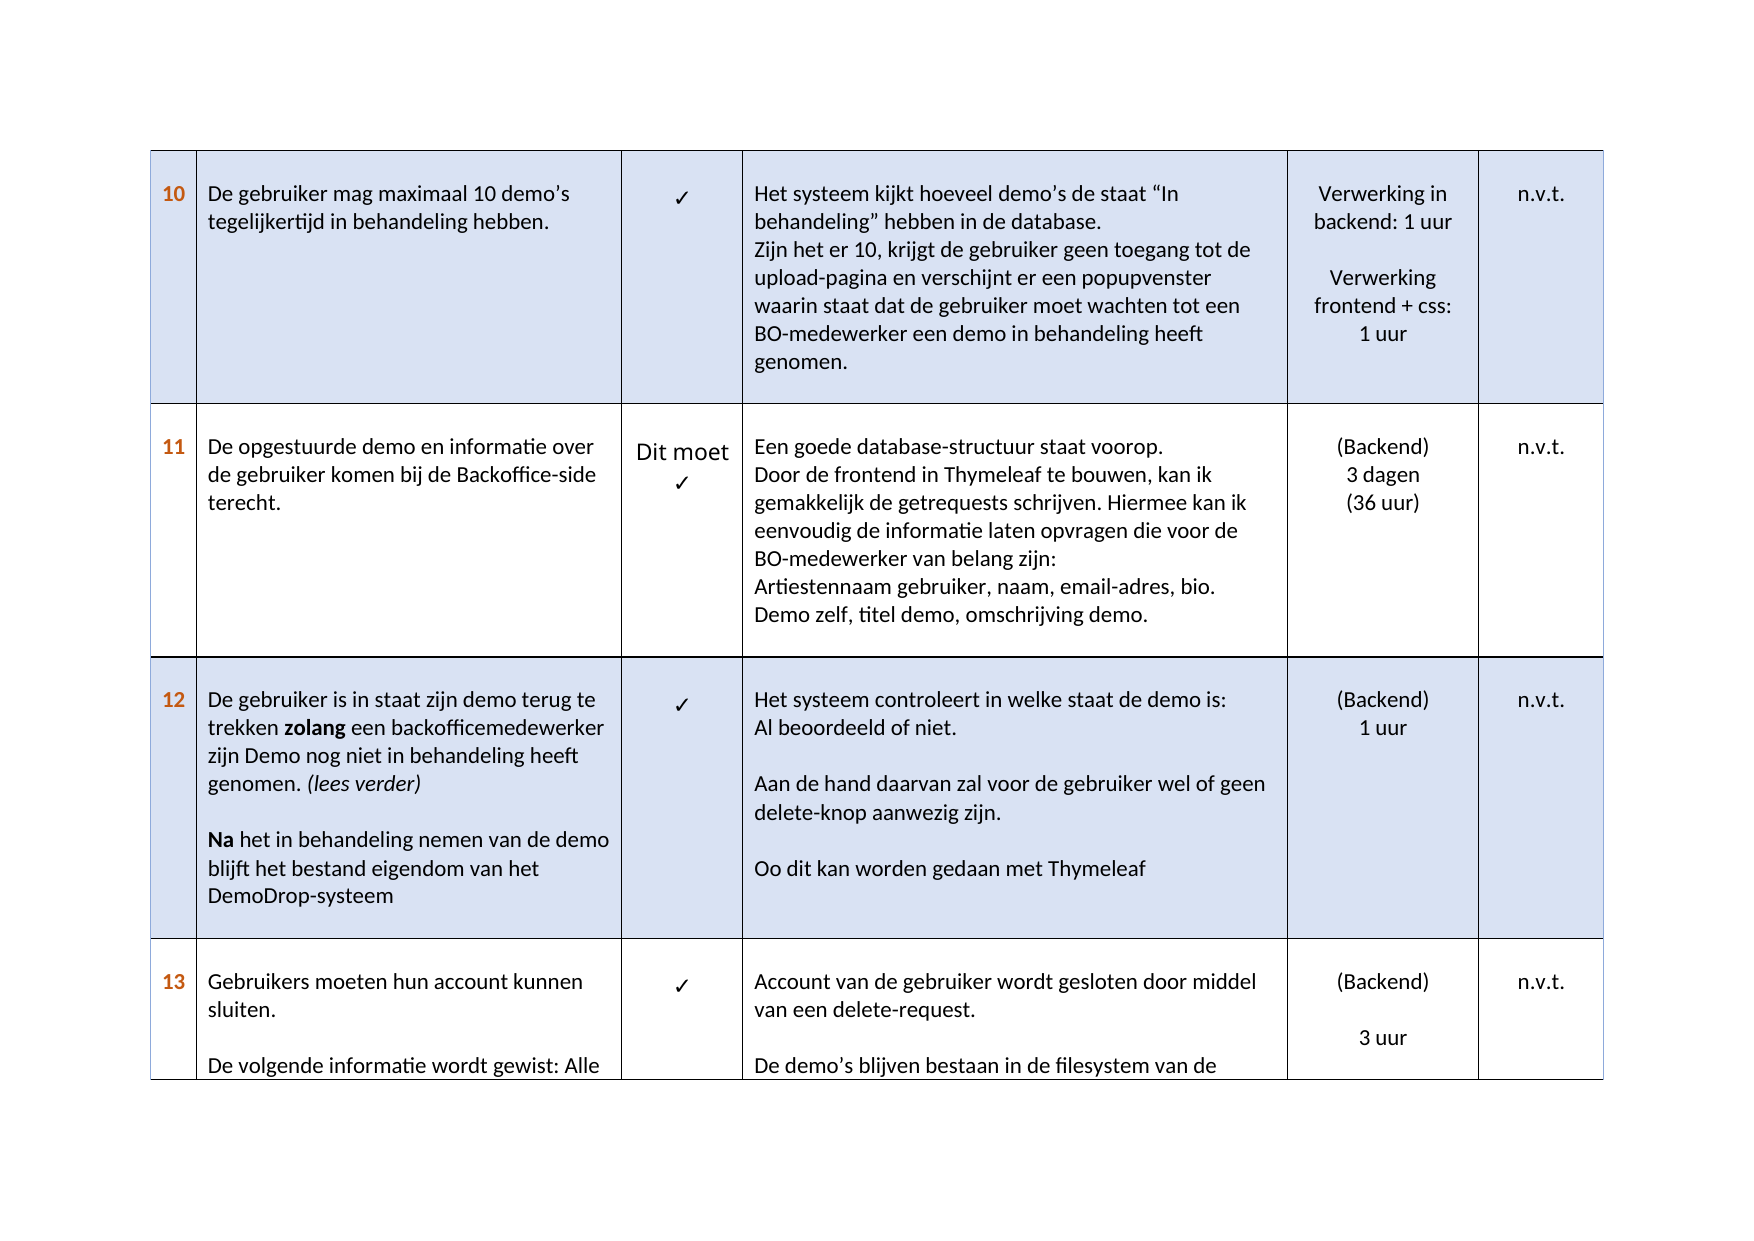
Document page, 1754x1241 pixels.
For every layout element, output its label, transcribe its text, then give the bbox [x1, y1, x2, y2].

table_cell Het systeem controleert in welke staat de demo is: Al beoordeeld of niet. Aan de hand daarvan zal voor de gebruiker wel of geen delete-knop aanwezig zijn. Oo dit kan worden gedaan met Thymeleaf [743, 658, 1287, 938]
table_cell 10 [151, 151, 196, 403]
table_cell 11 [151, 404, 196, 656]
table_cell (Backend) 3 uur [1288, 939, 1478, 1079]
table_cell ✓ [622, 939, 742, 1079]
table_cell Het systeem kijkt hoeveel demo’s de staat “In behandeling” hebben in de database. Zijn het er 10, krijgt de gebruiker geen toegang tot de upload-pagina en verschijnt er een popupvenster waarin staat dat de gebruiker moet wachten tot een BO-medewerker een demo in behandeling heeft genomen. [743, 151, 1287, 403]
table_cell n.v.t. [1479, 151, 1603, 403]
table_cell n.v.t. [1479, 658, 1603, 938]
table_cell n.v.t. [1479, 939, 1603, 1079]
table_cell 13 [151, 939, 196, 1079]
table_cell De gebruiker mag maximaal 10 demo’s tegelijkertijd in behandeling hebben. [197, 151, 621, 403]
table_cell Een goede database-structuur staat voorop. Door de frontend in Thymeleaf te bouwen, kan ik gemakkelijk de getrequests schrijven. Hiermee kan ik eenvoudig de informatie laten opvragen die voor de BO-medewerker van belang zijn: Artiestennaam gebruiker, naam, email-adres, bio. Demo zelf, titel demo, omschrijving demo. [743, 404, 1287, 656]
table_cell Dit moet ✓ [622, 404, 742, 656]
table_cell De gebruiker is in staat zijn demo terug te trekken zolang een backofficemedewerker zijn Demo nog niet in behandeling heeft genomen. (lees verder) Na het in behandeling nemen van de demo blijft het bestand eigendom van het DemoDrop-systeem [197, 658, 621, 938]
table_cell ✓ [622, 658, 742, 938]
table_cell (Backend) 1 uur [1288, 658, 1478, 938]
table_cell n.v.t. [1479, 404, 1603, 656]
table_cell Gebruikers moeten hun account kunnen sluiten. De volgende informatie wordt gewist: Alle gebruikersinfo + de locatie naar de geüploade demo’s [197, 939, 621, 1079]
table_cell Verwerking in backend: 1 uur Verwerking frontend + css: 1 uur [1288, 151, 1478, 403]
table_cell ✓ [622, 151, 742, 403]
table_cell De opgestuurde demo en informatie over de gebruiker komen bij de Backoffice-side terecht. [197, 404, 621, 656]
table_cell 12 [151, 658, 196, 938]
table_cell (Backend) 3 dagen (36 uur) [1288, 404, 1478, 656]
